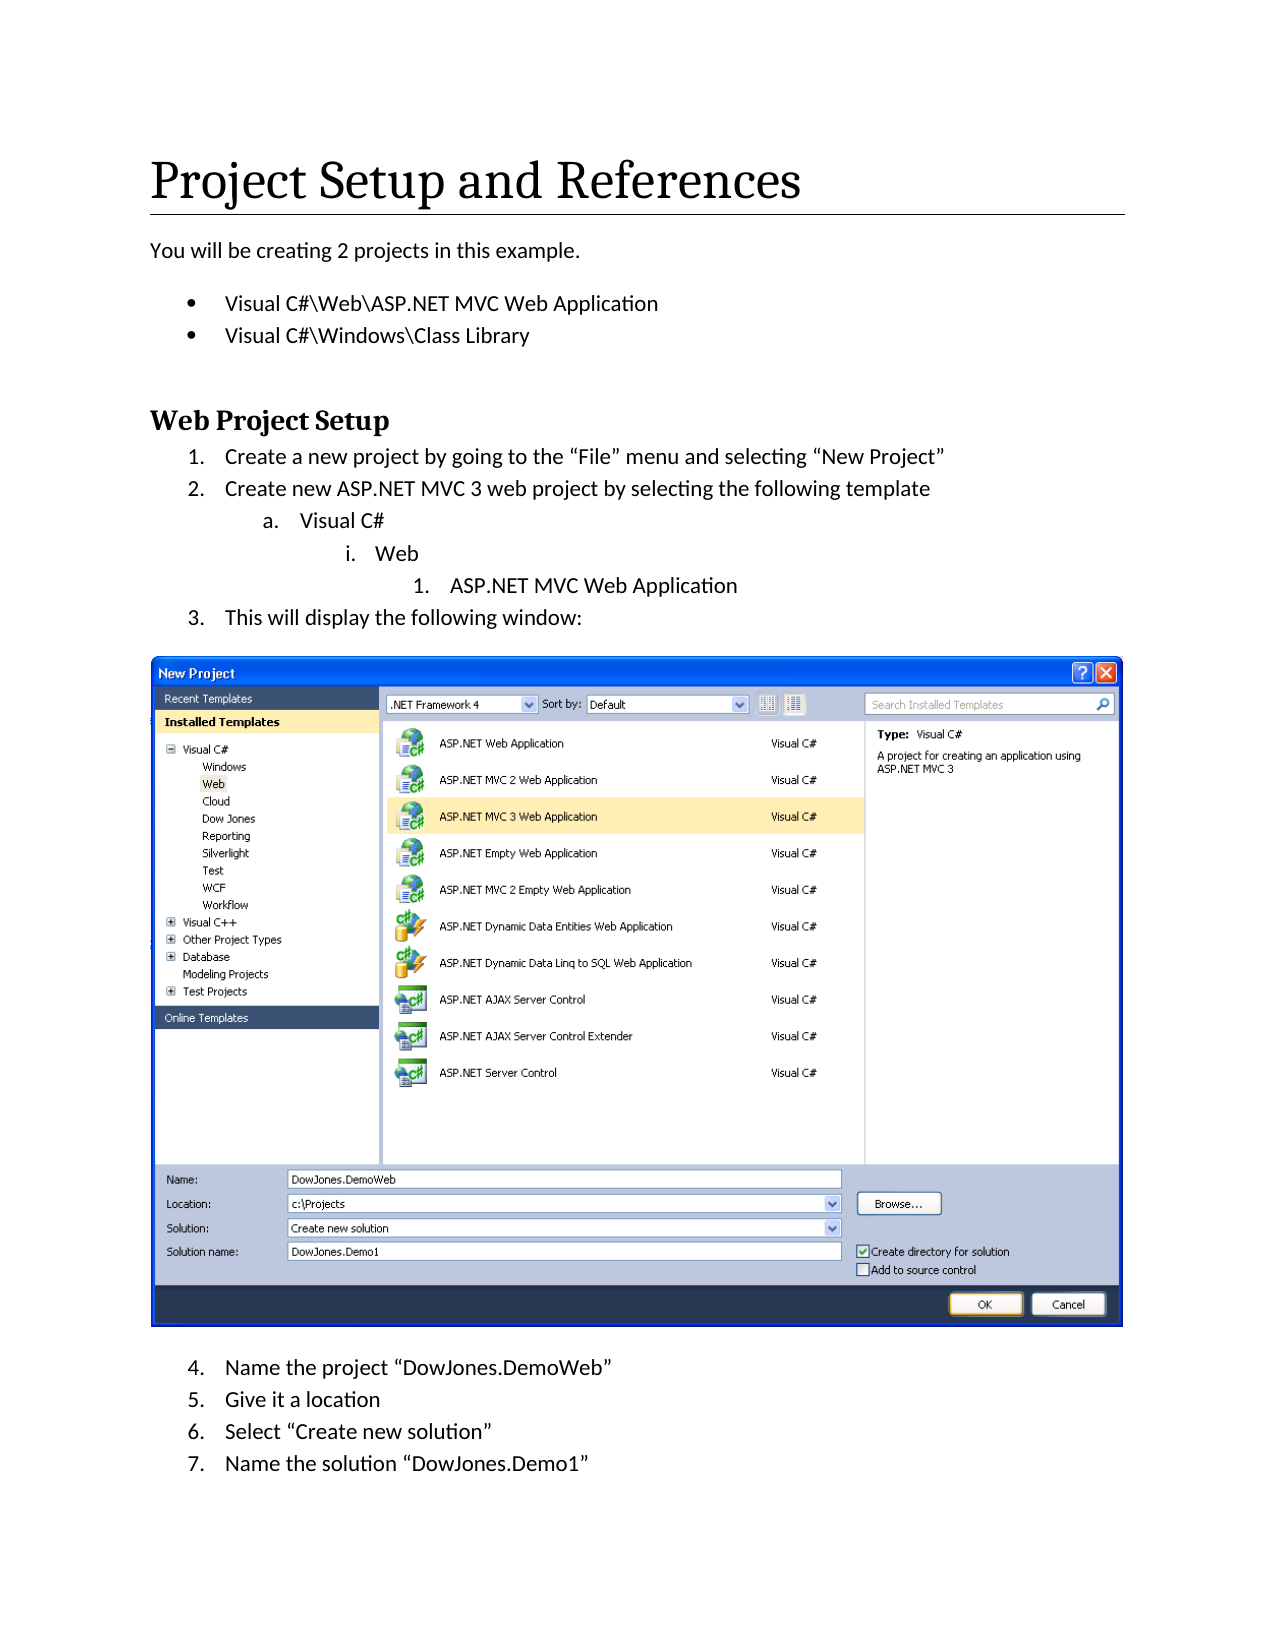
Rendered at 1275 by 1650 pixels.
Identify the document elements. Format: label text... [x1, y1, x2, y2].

list Name the solution “DowJones.Demo1” [187, 1449, 1125, 1478]
list Create new ASP.NET MVC 3 web project by selecting the following template [187, 474, 1125, 502]
text You will be creating 2 projects in this example. [150, 236, 1125, 264]
list Select “Create new solution” [187, 1417, 1125, 1445]
list Give it a location [187, 1385, 1125, 1413]
title Project Setup and References [150, 150, 1125, 214]
list Create a new project by going to the “File” menu and selecting “New Project” [187, 442, 1125, 470]
list Web [356, 539, 1125, 567]
subtitle Web Project Setup [150, 404, 1125, 437]
list Visual C#\Web\ASP.NET MVC Web Application [187, 289, 1125, 317]
list Visual C# [262, 507, 1125, 534]
list Visual C#\Windows\Class Library [187, 321, 1125, 349]
list This will display the following window: [187, 603, 1125, 631]
list Name the project “DowJones.DemoWeb” [187, 1353, 1125, 1381]
list ASP.NET MVC Web Application [412, 571, 1125, 599]
